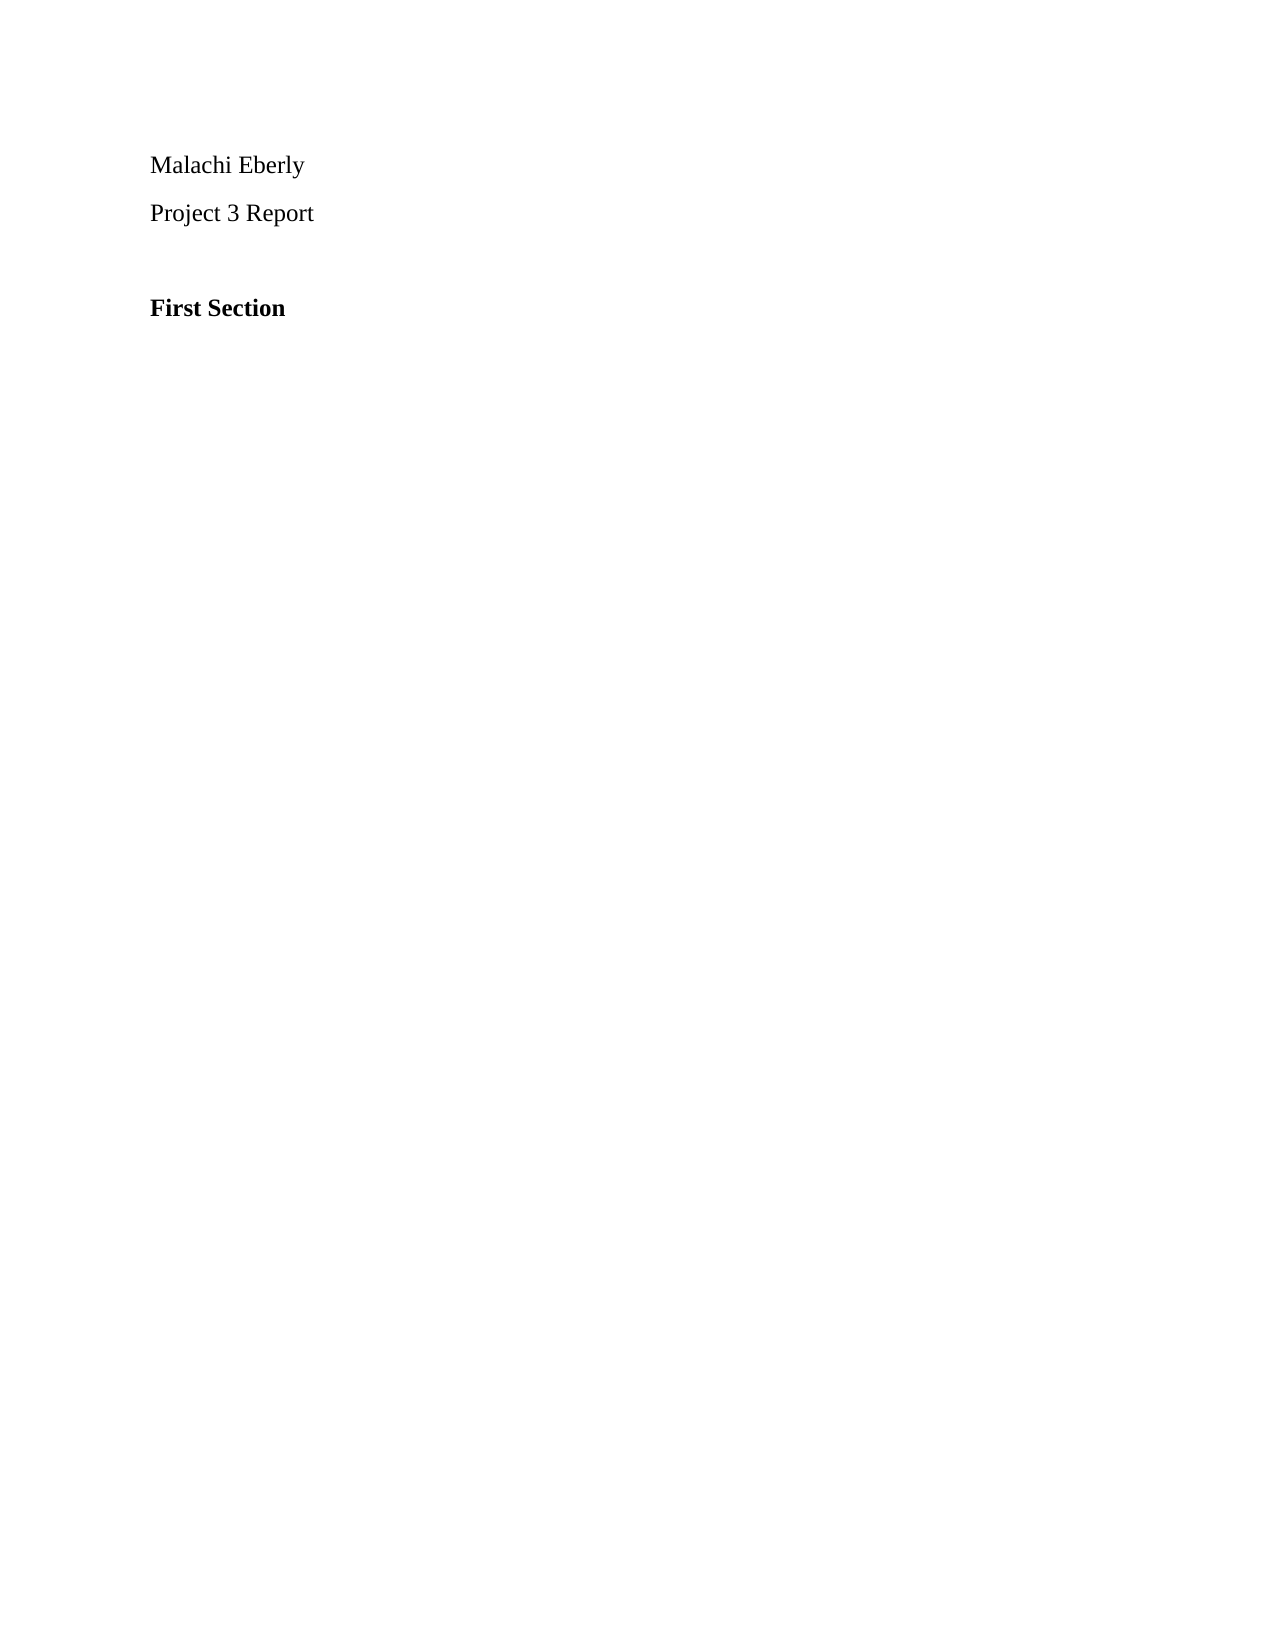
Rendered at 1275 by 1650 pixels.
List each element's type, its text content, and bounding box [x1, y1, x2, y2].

text Malachi Eberly [150, 150, 1125, 179]
text Project 3 Report [150, 198, 1125, 226]
text First Section [150, 293, 1125, 322]
